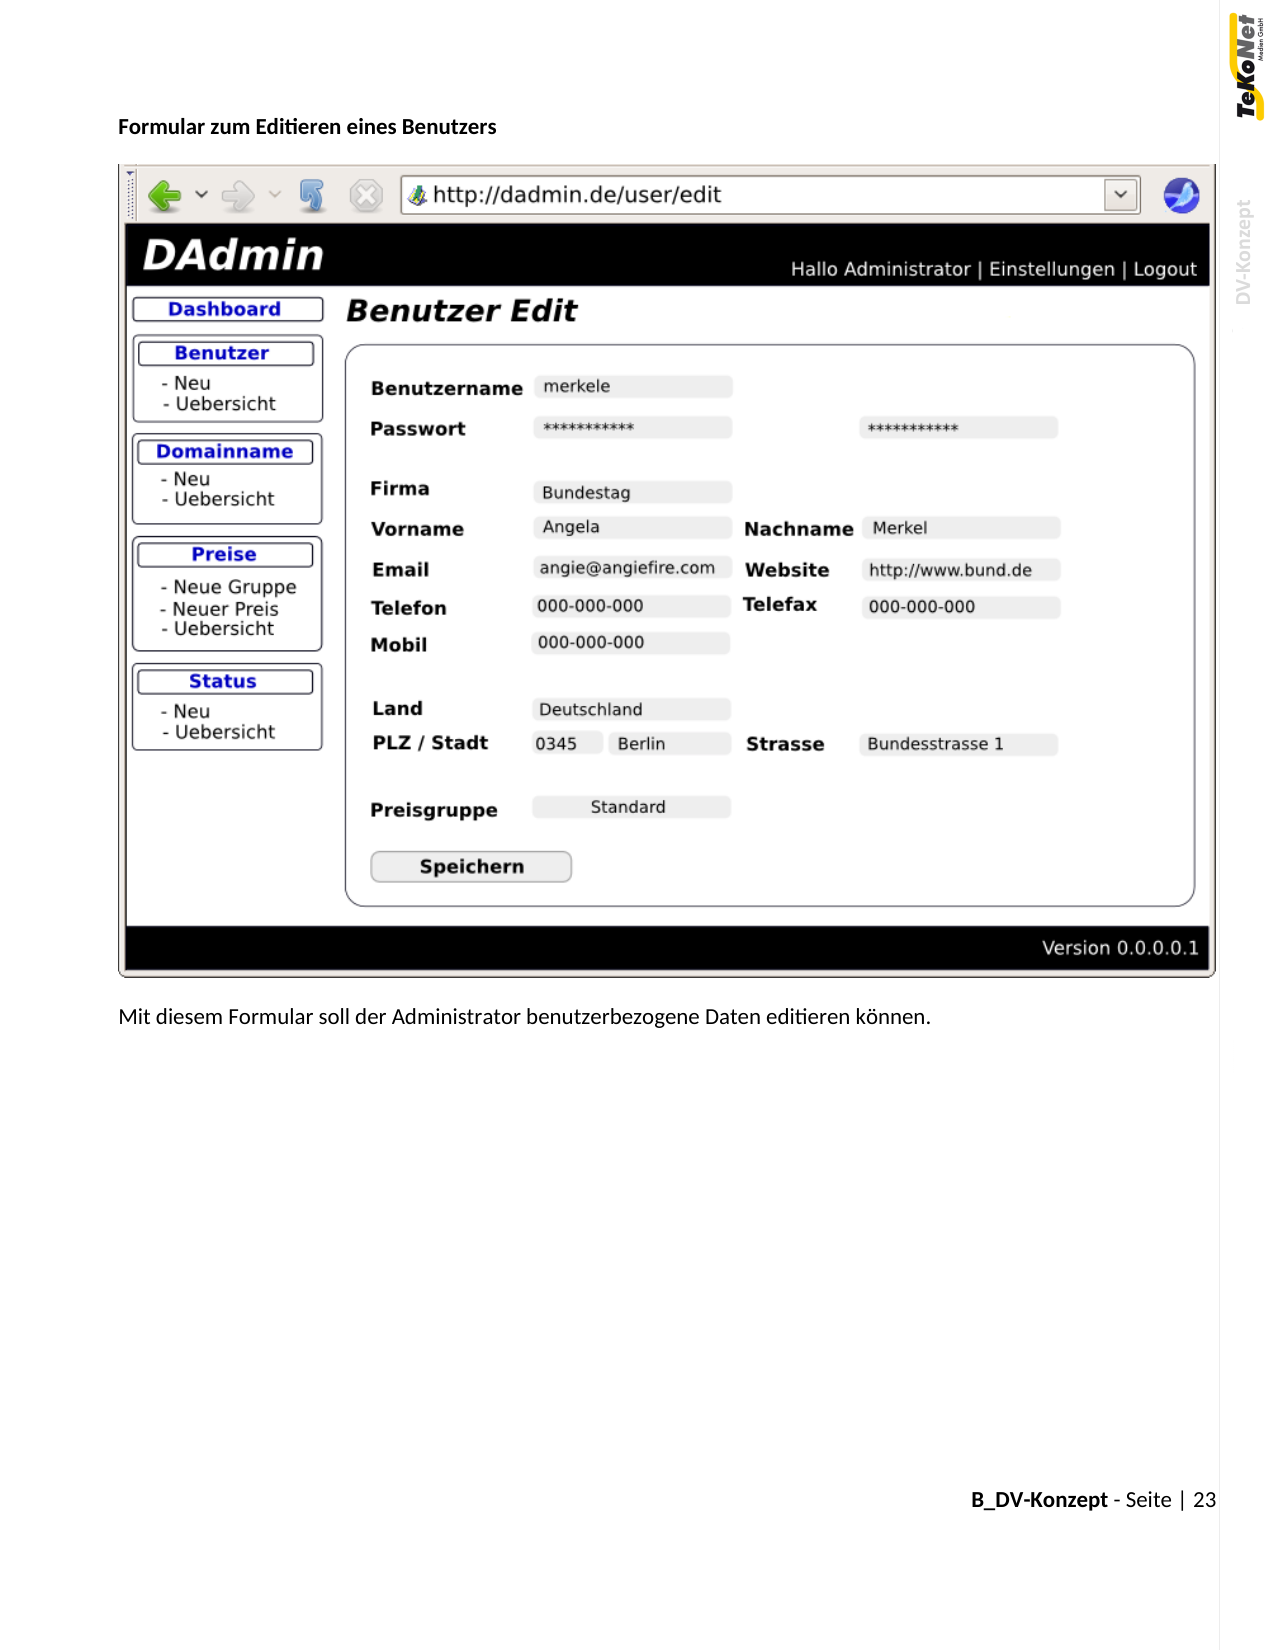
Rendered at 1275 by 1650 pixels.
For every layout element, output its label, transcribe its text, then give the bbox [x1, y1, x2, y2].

picture [46, 0, 1275, 1650]
text Mit diesem Formular soll der Administrator benutzerbezogene Daten editieren können. [118, 1002, 1216, 1030]
text Formular zum Editieren eines Benutzers [118, 112, 1216, 140]
